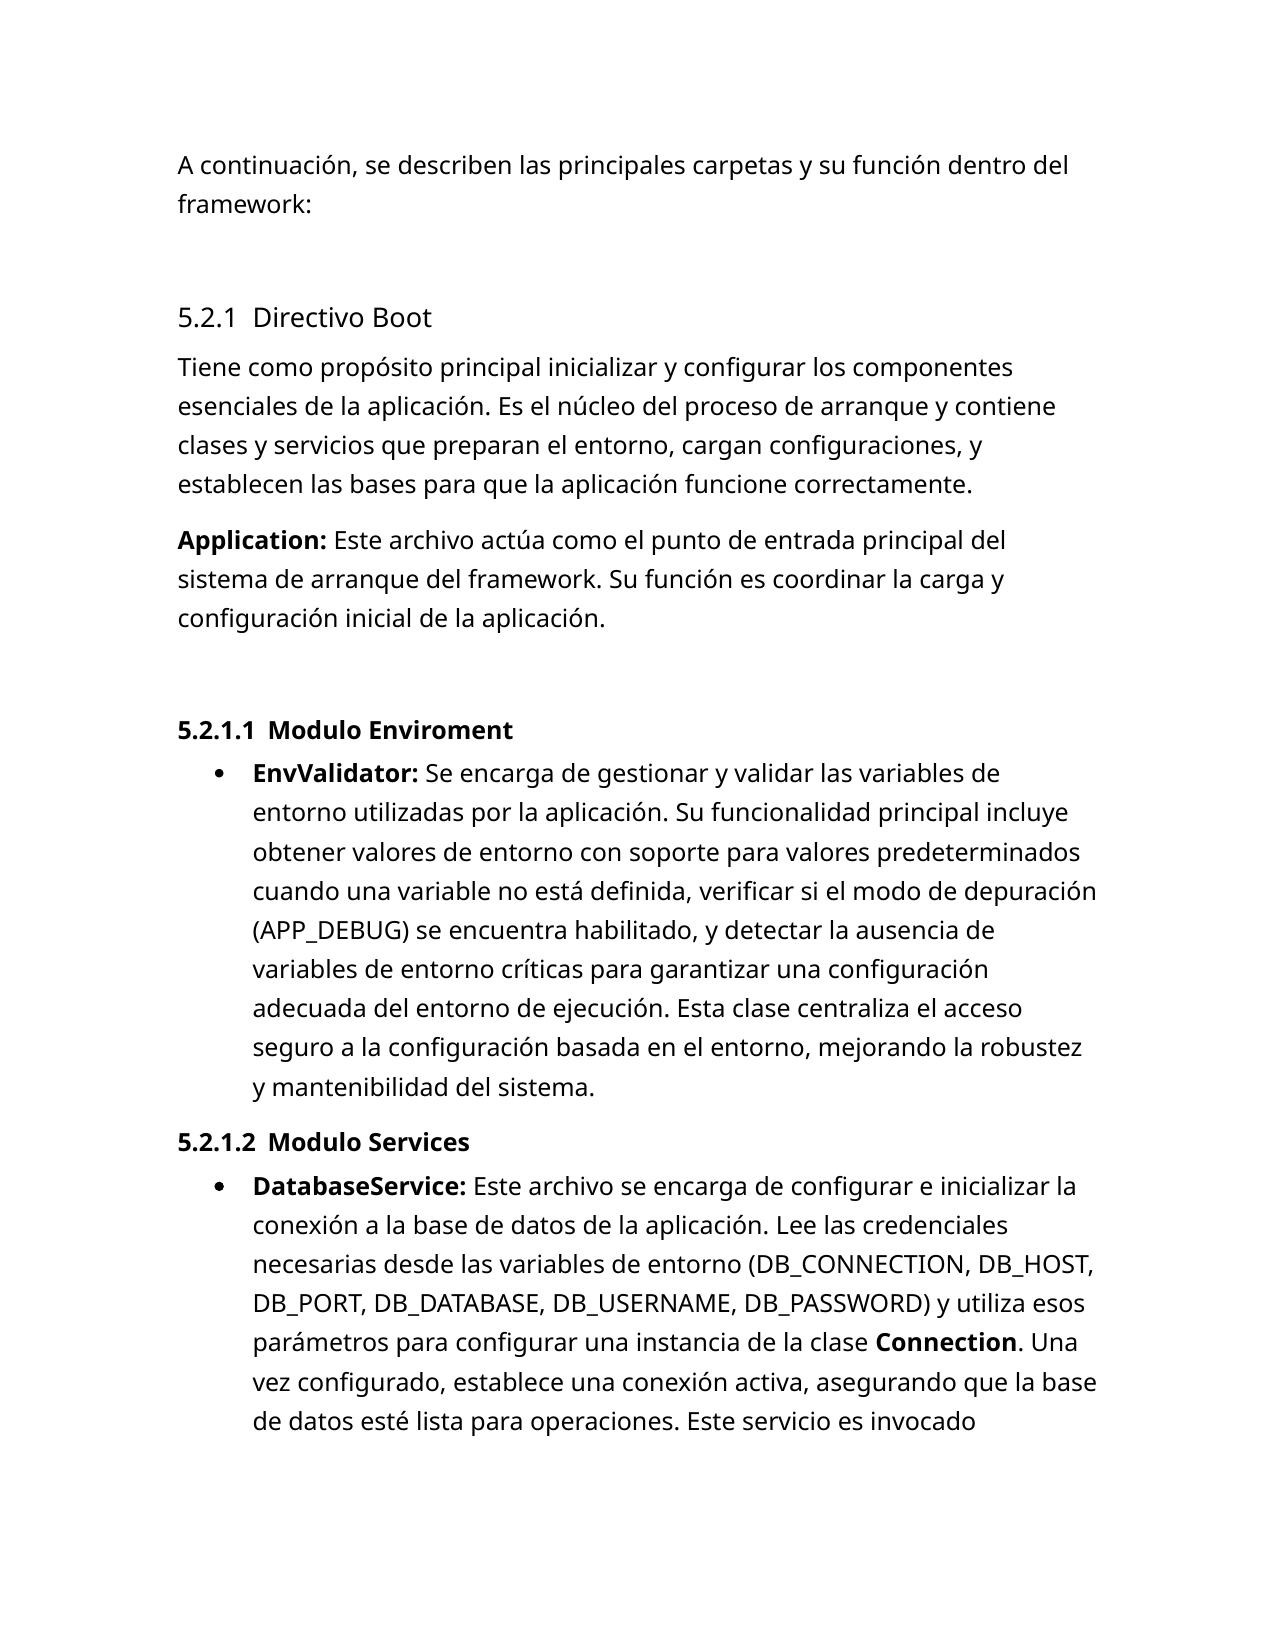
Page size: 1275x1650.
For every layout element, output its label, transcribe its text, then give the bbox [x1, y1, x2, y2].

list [215, 1168, 1098, 1437]
text Tiene como propósito principal inicializar y configurar los componentes esenciales de la aplicación. Es el núcleo del proceso de arranque y contiene clases y servicios que preparan el entorno, cargan configuraciones, y establecen las bases para que la aplicación funcione correctamente. [177, 349, 1098, 501]
list EnvValidator: Se encarga de gestionar y validar las variables de entorno utilizadas por la aplicación. Su funcionalidad principal incluye obtener valores de entorno con soporte para valores predeterminados cuando una variable no está definida, verificar si el modo de depuración (APP_DEBUG) se encuentra habilitado, y detectar la ausencia de variables de entorno críticas para garantizar una configuración adecuada del entorno de ejecución. Esta clase centraliza el acceso seguro a la configuración basada en el entorno, mejorando la robustez y mantenibilidad del sistema. [215, 756, 1098, 1103]
subtitle Modulo Services [177, 1125, 1098, 1159]
subtitle Directivo Boot [177, 298, 1098, 335]
text Application: Este archivo actúa como el punto de entrada principal del sistema de arranque del framework. Su función es coordinar la carga y configuración inicial de la aplicación. [177, 522, 1098, 635]
text A continuación, se describen las principales carpetas y su función dentro del framework: [177, 148, 1098, 221]
subtitle Modulo Enviroment [177, 712, 1098, 747]
